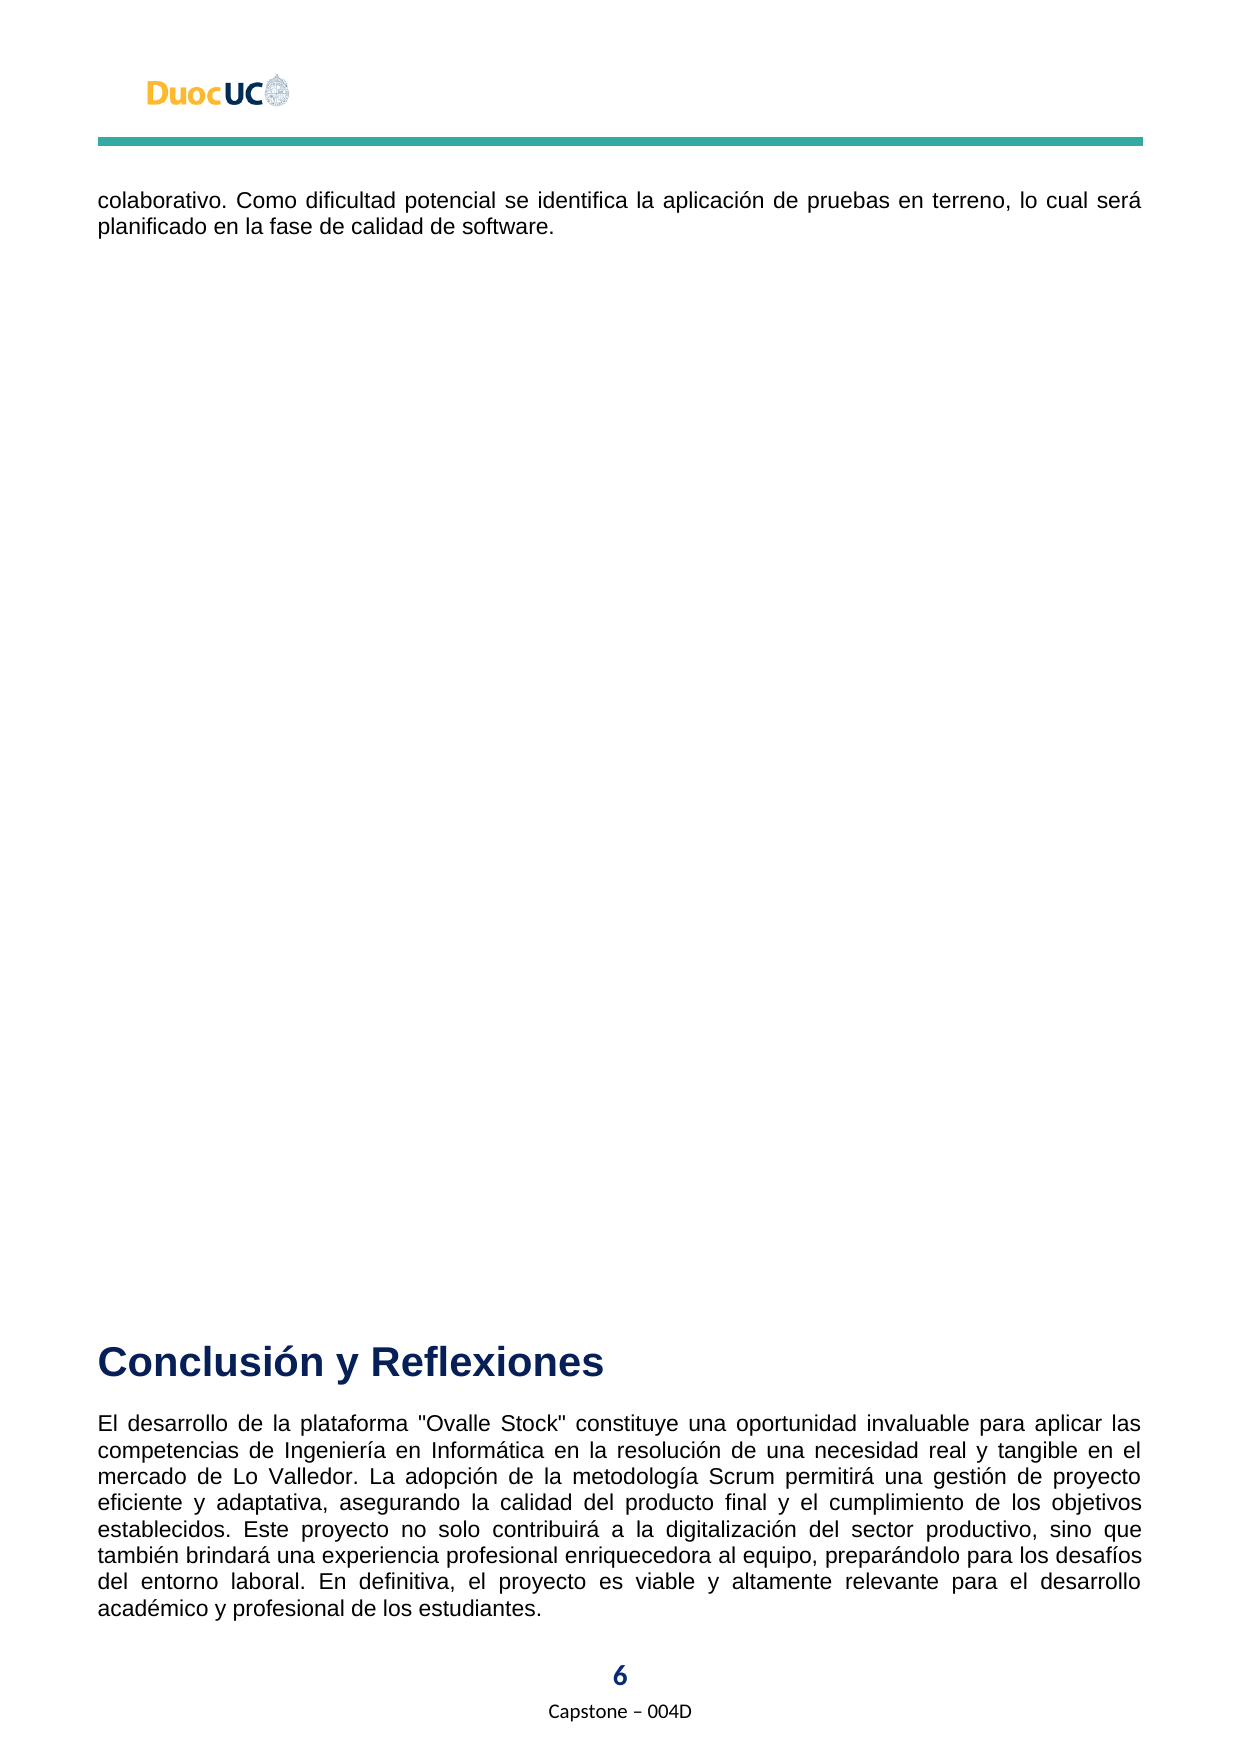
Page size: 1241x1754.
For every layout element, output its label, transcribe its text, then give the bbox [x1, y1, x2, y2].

text El desarrollo de la plataforma "Ovalle Stock" constituye una oportunidad invaluable para aplicar las competencias de Ingeniería en Informática en la resolución de una necesidad real y tangible en el mercado de Lo Valledor. La adopción de la metodología Scrum permitirá una gestión de proyecto eficiente y adaptativa, asegurando la calidad del producto final y el cumplimiento de los objetivos establecidos. Este proyecto no solo contribuirá a la digitalización del sector productivo, sino que también brindará una experiencia profesional enriquecedora al equipo, preparándolo para los desafíos del entorno laboral. En definitiva, el proyecto es viable y altamente relevante para el desarrollo académico y profesional de los estudiantes. [97, 1410, 1143, 1621]
subtitle Conclusión y Reflexiones [97, 1337, 1143, 1385]
picture [140, 70, 293, 109]
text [97, 187, 1143, 239]
